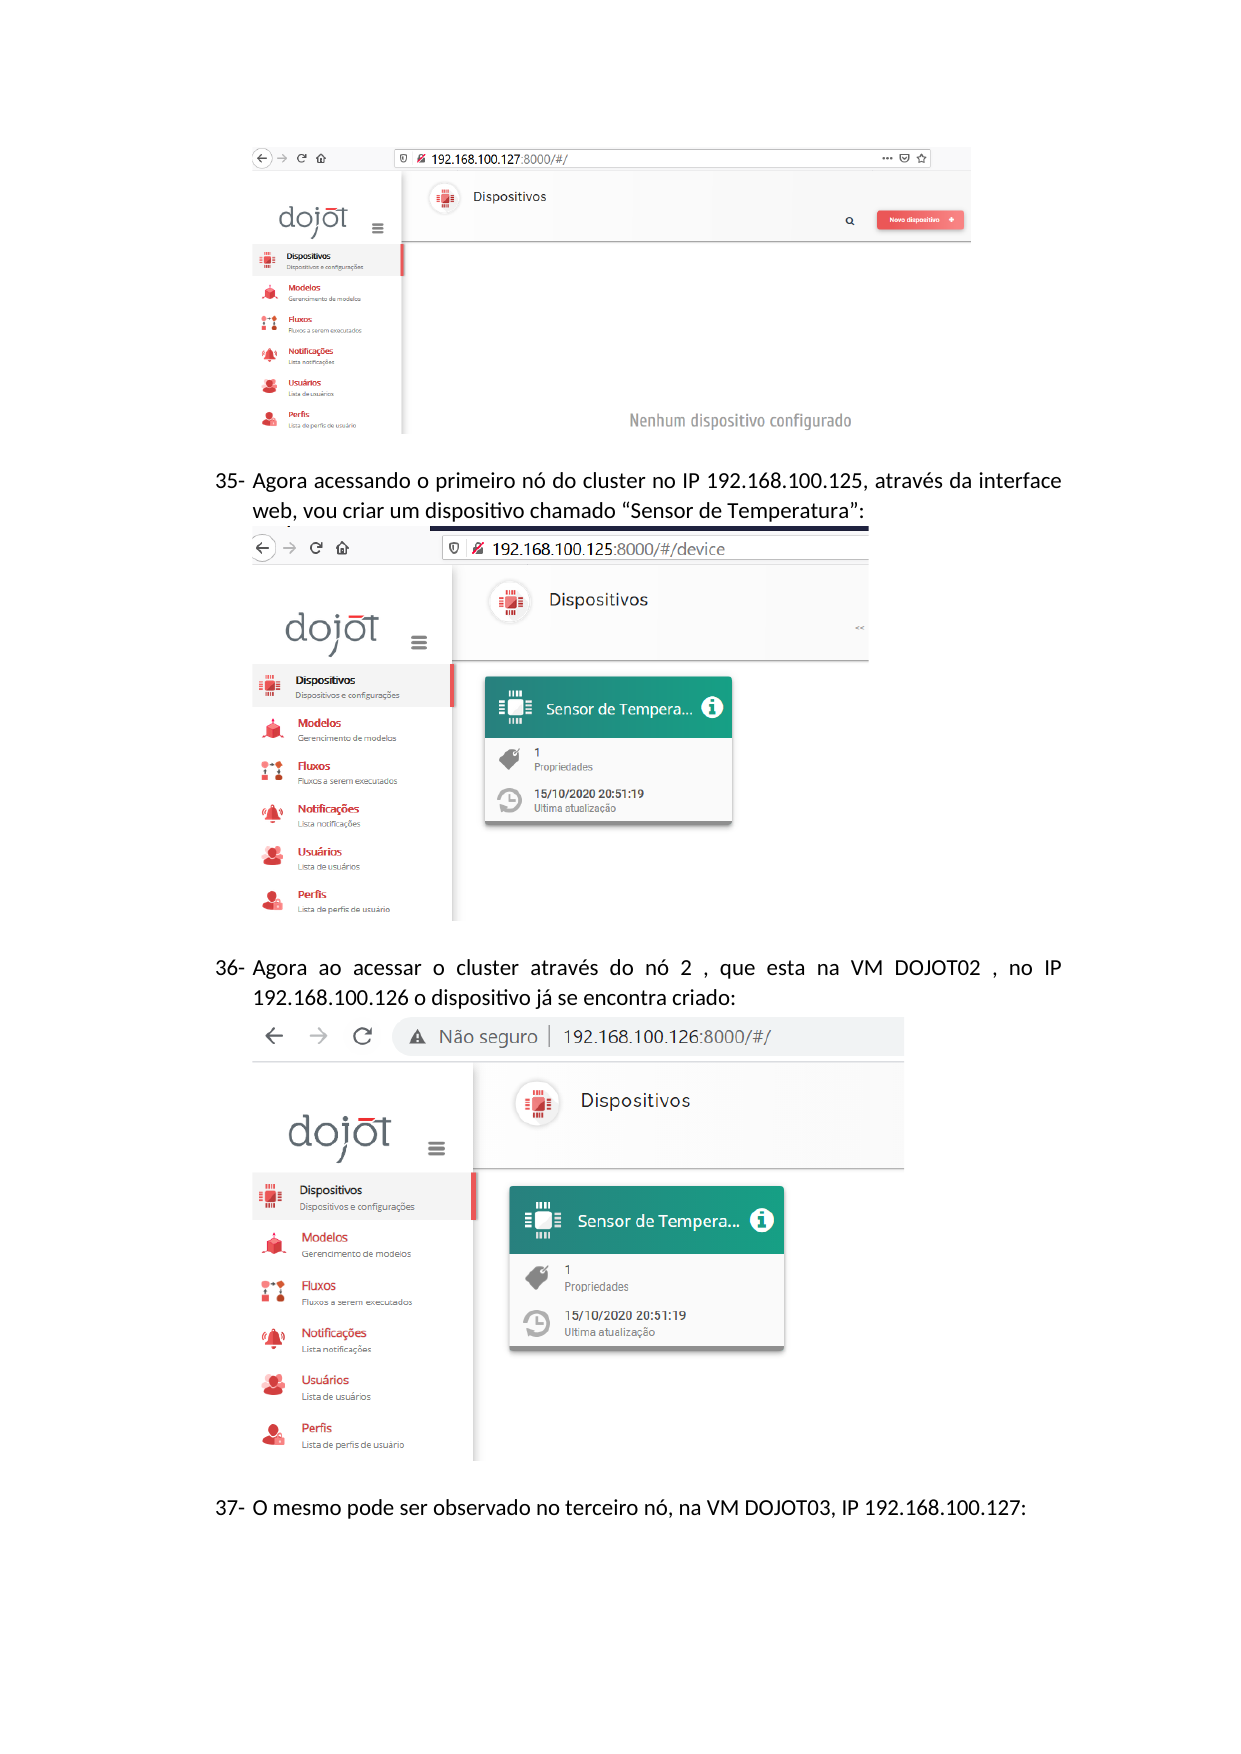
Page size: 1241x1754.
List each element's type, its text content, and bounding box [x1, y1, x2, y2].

list O mesmo pode ser observado no terceiro nó, na VM DOJOT03, IP 192.168.100.127: [215, 1493, 1063, 1521]
picture [252, 526, 869, 921]
picture [252, 147, 971, 434]
picture [252, 1013, 905, 1461]
list Agora acessando o primeiro nó do cluster no IP 192.168.100.125, através da interface web, vou criar um dispositivo chamado “Sensor de Temperatura”: [215, 466, 1063, 524]
list Agora ao acessar o cluster através do nó 2 , que esta na VM DOJOT02 , no IP 192.168.100.126 o dispositivo já se encontra criado: [215, 953, 1063, 1011]
